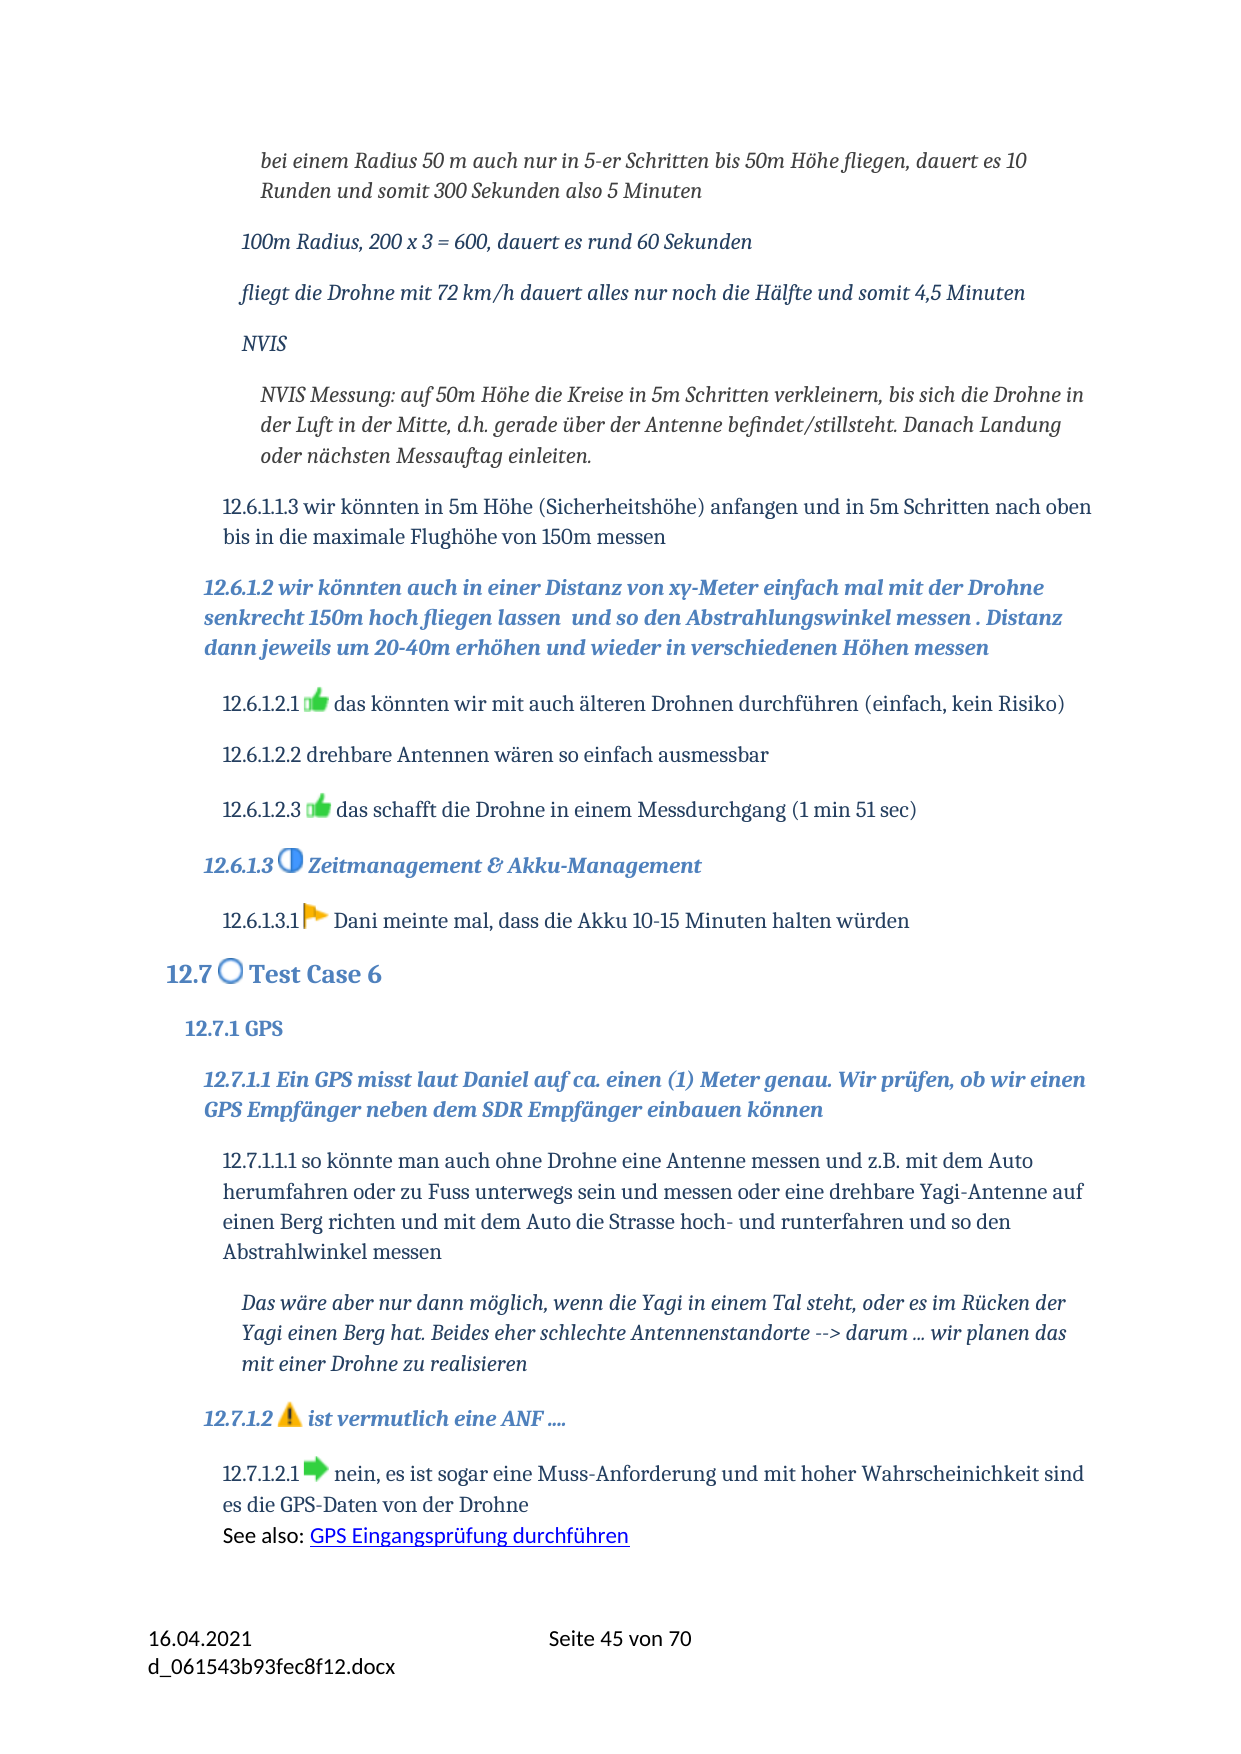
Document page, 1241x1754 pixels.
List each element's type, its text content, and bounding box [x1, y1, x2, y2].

picture [303, 686, 329, 712]
text Das wäre aber nur dann möglich, wenn die Yagi in einem Tal steht, oder es im Rücken der Yagi einen Berg hat. Beides eher schlechte Antennenstandorte --> darum ... wir planen das mit einer Drohne zu realisieren [241, 1290, 1093, 1377]
picture [278, 848, 304, 873]
text ist vermutlich eine ANF .... [204, 1401, 1093, 1432]
text so könnte man auch ohne Drohne eine Antenne messen und z.B. mit dem Auto herumfahren oder zu Fuss unterwegs sein und messen oder eine drehbare Yagi-Antenne auf einen Berg richten und mit dem Auto die Strasse hoch- und runterfahren und so den Abstrahlwinkel messen [223, 1148, 1093, 1265]
picture [218, 958, 243, 984]
text 100m Radius, 200 x 3 = 600, dauert es rund 60 Sekunden [241, 229, 1093, 255]
text fliegt die Drohne mit 72 km/h dauert alles nur noch die Hälfte und somit 4,5 Minuten [241, 280, 1093, 306]
text drehbare Antennen wären so einfach ausmessbar [223, 742, 1093, 768]
text NVIS Messung: auf 50m Höhe die Kreise in 5m Schritten verkleinern, bis sich die Drohne in der Luft in der Mitte, d.h. gerade über der Antenne befindet/stillsteht. Danach Landung oder nächsten Messauftag einleiten. [260, 382, 1093, 469]
text Ein GPS misst laut Daniel auf ca. einen (1) Meter genau. Wir prüfen, ob wir einen GPS Empfänger neben dem SDR Empfänger einbauen können [204, 1067, 1093, 1124]
text nein, es ist sogar eine Muss-Anforderung und mit hoher Wahrscheinichkeit sind es die GPS-Daten von der Drohne [223, 1457, 1093, 1518]
text das schafft die Drohne in einem Messdurchgang (1 min 51 sec) [223, 793, 1093, 823]
text wir könnten auch in einer Distanz von xy-Meter einfach mal mit der Drohne senkrecht 150m hoch fliegen lassen und so den Abstrahlungswinkel messen . Distanz dann jeweils um 20-40m erhöhen und wieder in verschiedenen Höhen messen [204, 575, 1093, 661]
text bei einem Radius 50 m auch nur in 5-er Schritten bis 50m Höhe fliegen, dauert es 10 Runden und somit 300 Sekunden also 5 Minuten [260, 148, 1093, 204]
text See also: GPS Eingangsprüfung durchführen [223, 1522, 1093, 1550]
picture [306, 792, 332, 818]
text Test Case 6 [166, 959, 1093, 991]
text Zeitmanagement & Akku-Management [204, 848, 1093, 879]
text NVIS [241, 331, 1093, 357]
text wir könnten in 5m Höhe (Sicherheitshöhe) anfangen und in 5m Schritten nach oben bis in die maximale Flughöhe von 150m messen [223, 493, 1093, 550]
picture [303, 903, 329, 929]
picture [303, 1456, 329, 1482]
text Dani meinte mal, dass die Akku 10-15 Minuten halten würden [223, 903, 1093, 934]
picture [277, 1401, 303, 1427]
text GPS [185, 1016, 1093, 1042]
text das könnten wir mit auch älteren Drohnen durchführen (einfach, kein Risiko) [223, 686, 1093, 717]
